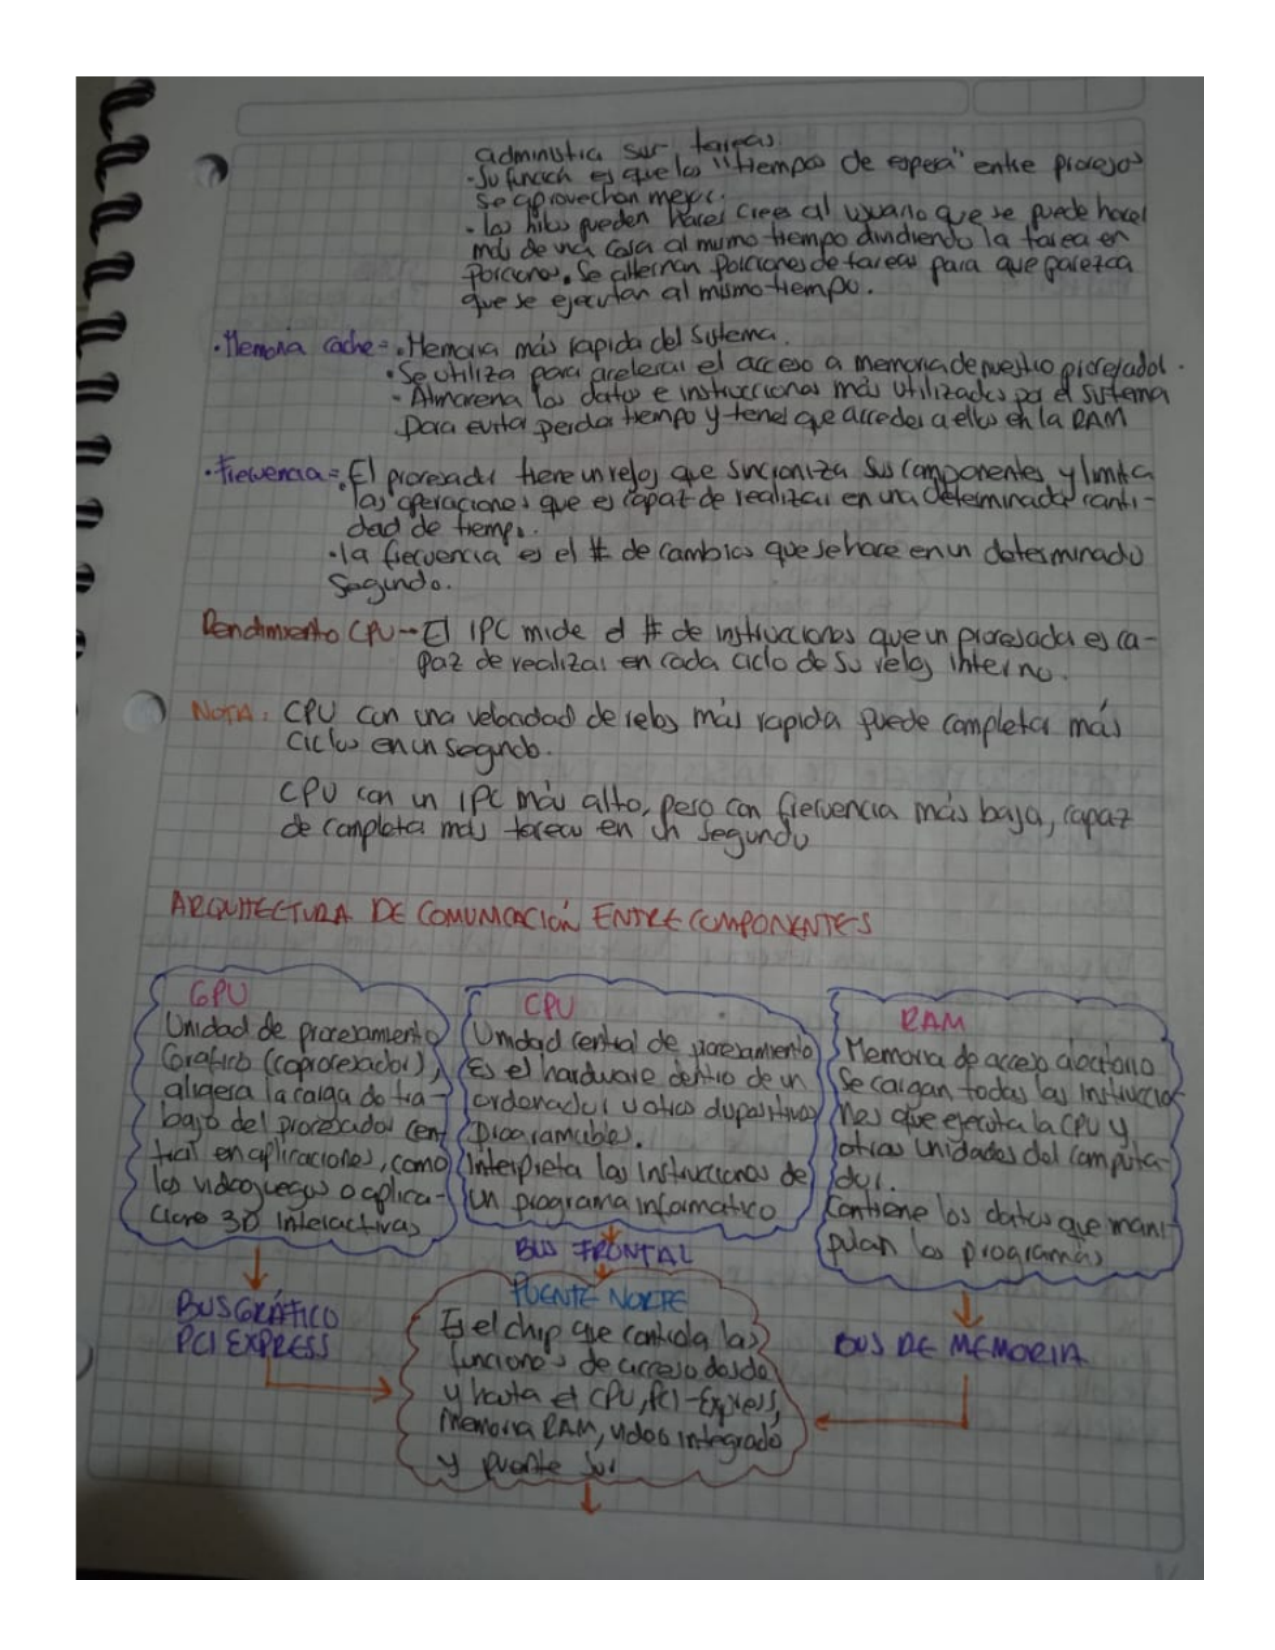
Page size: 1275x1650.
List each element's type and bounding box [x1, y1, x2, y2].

picture [77, 77, 1204, 1578]
